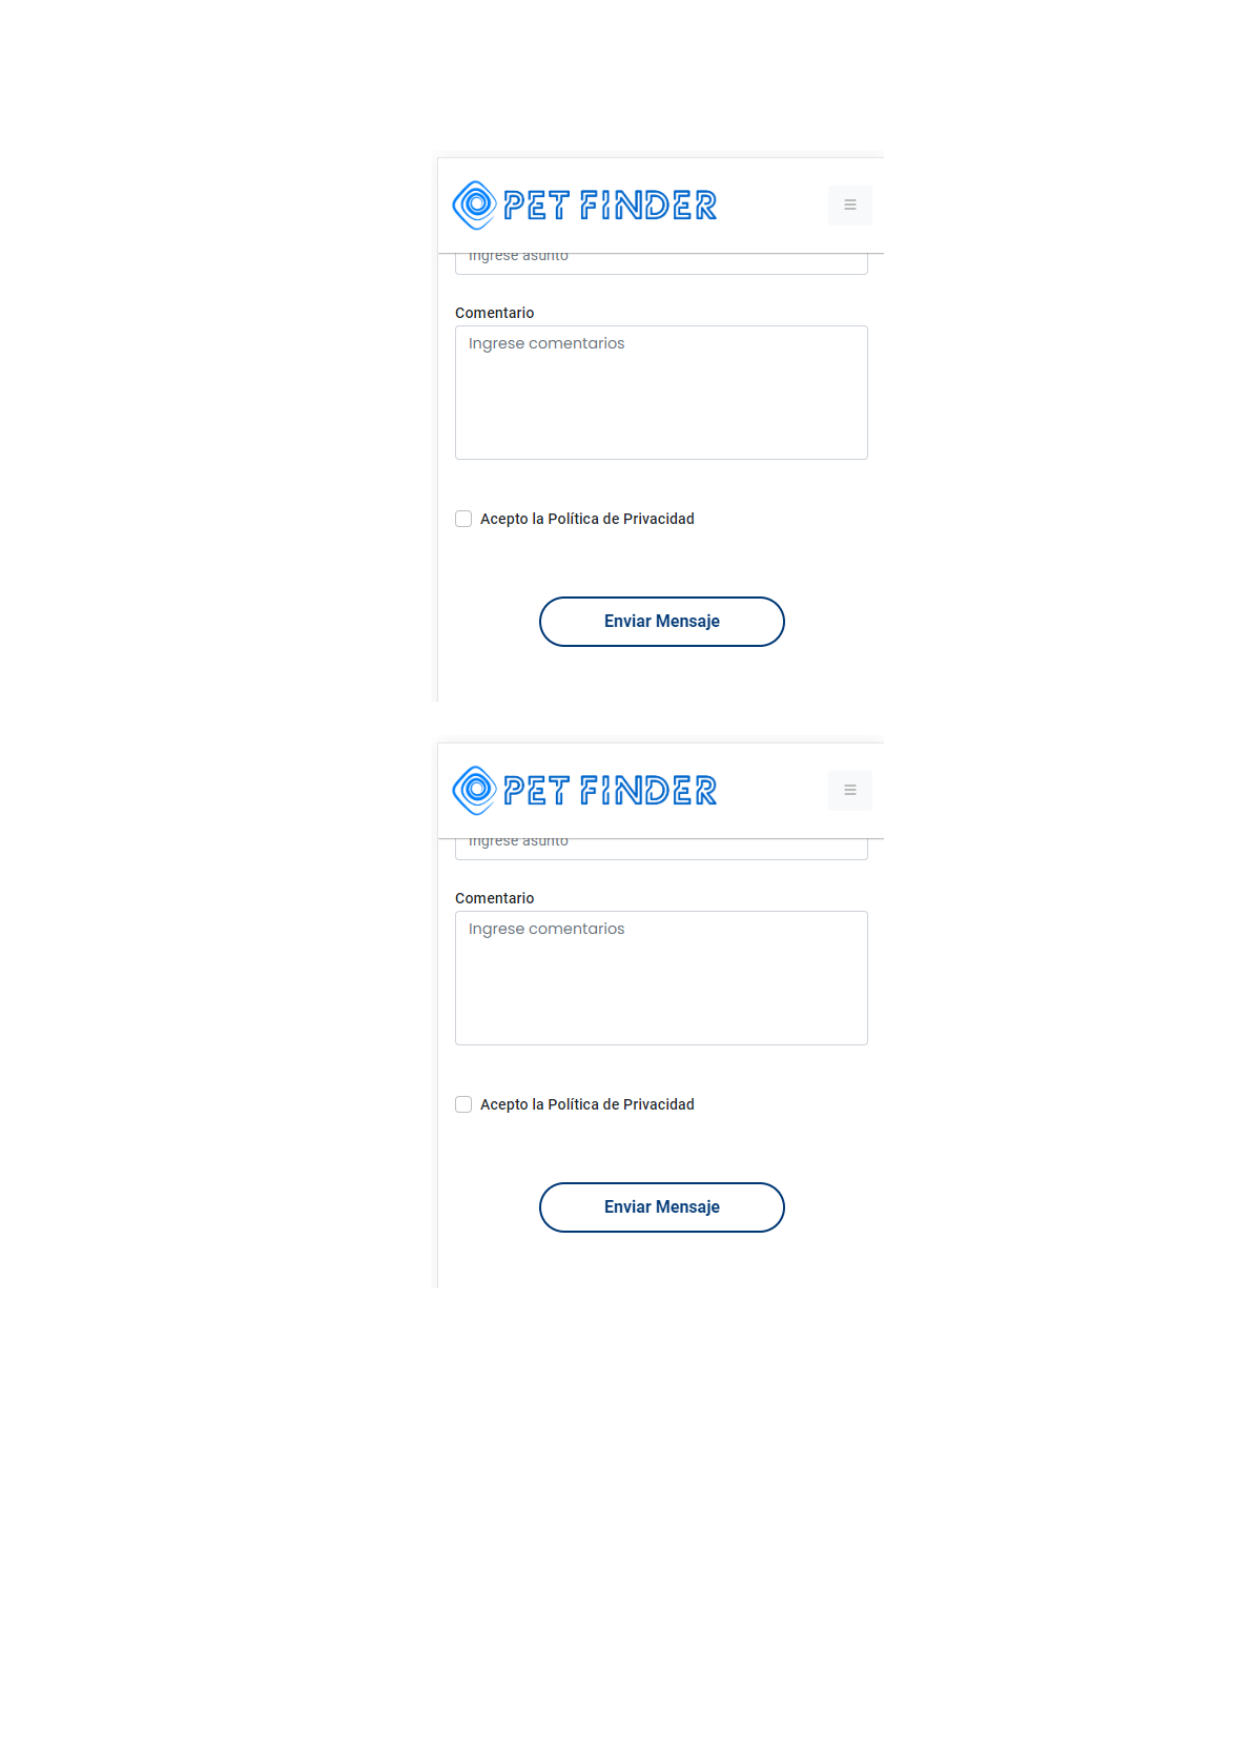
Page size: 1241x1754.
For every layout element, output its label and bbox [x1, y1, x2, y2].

picture [431, 150, 884, 702]
picture [431, 735, 884, 1288]
